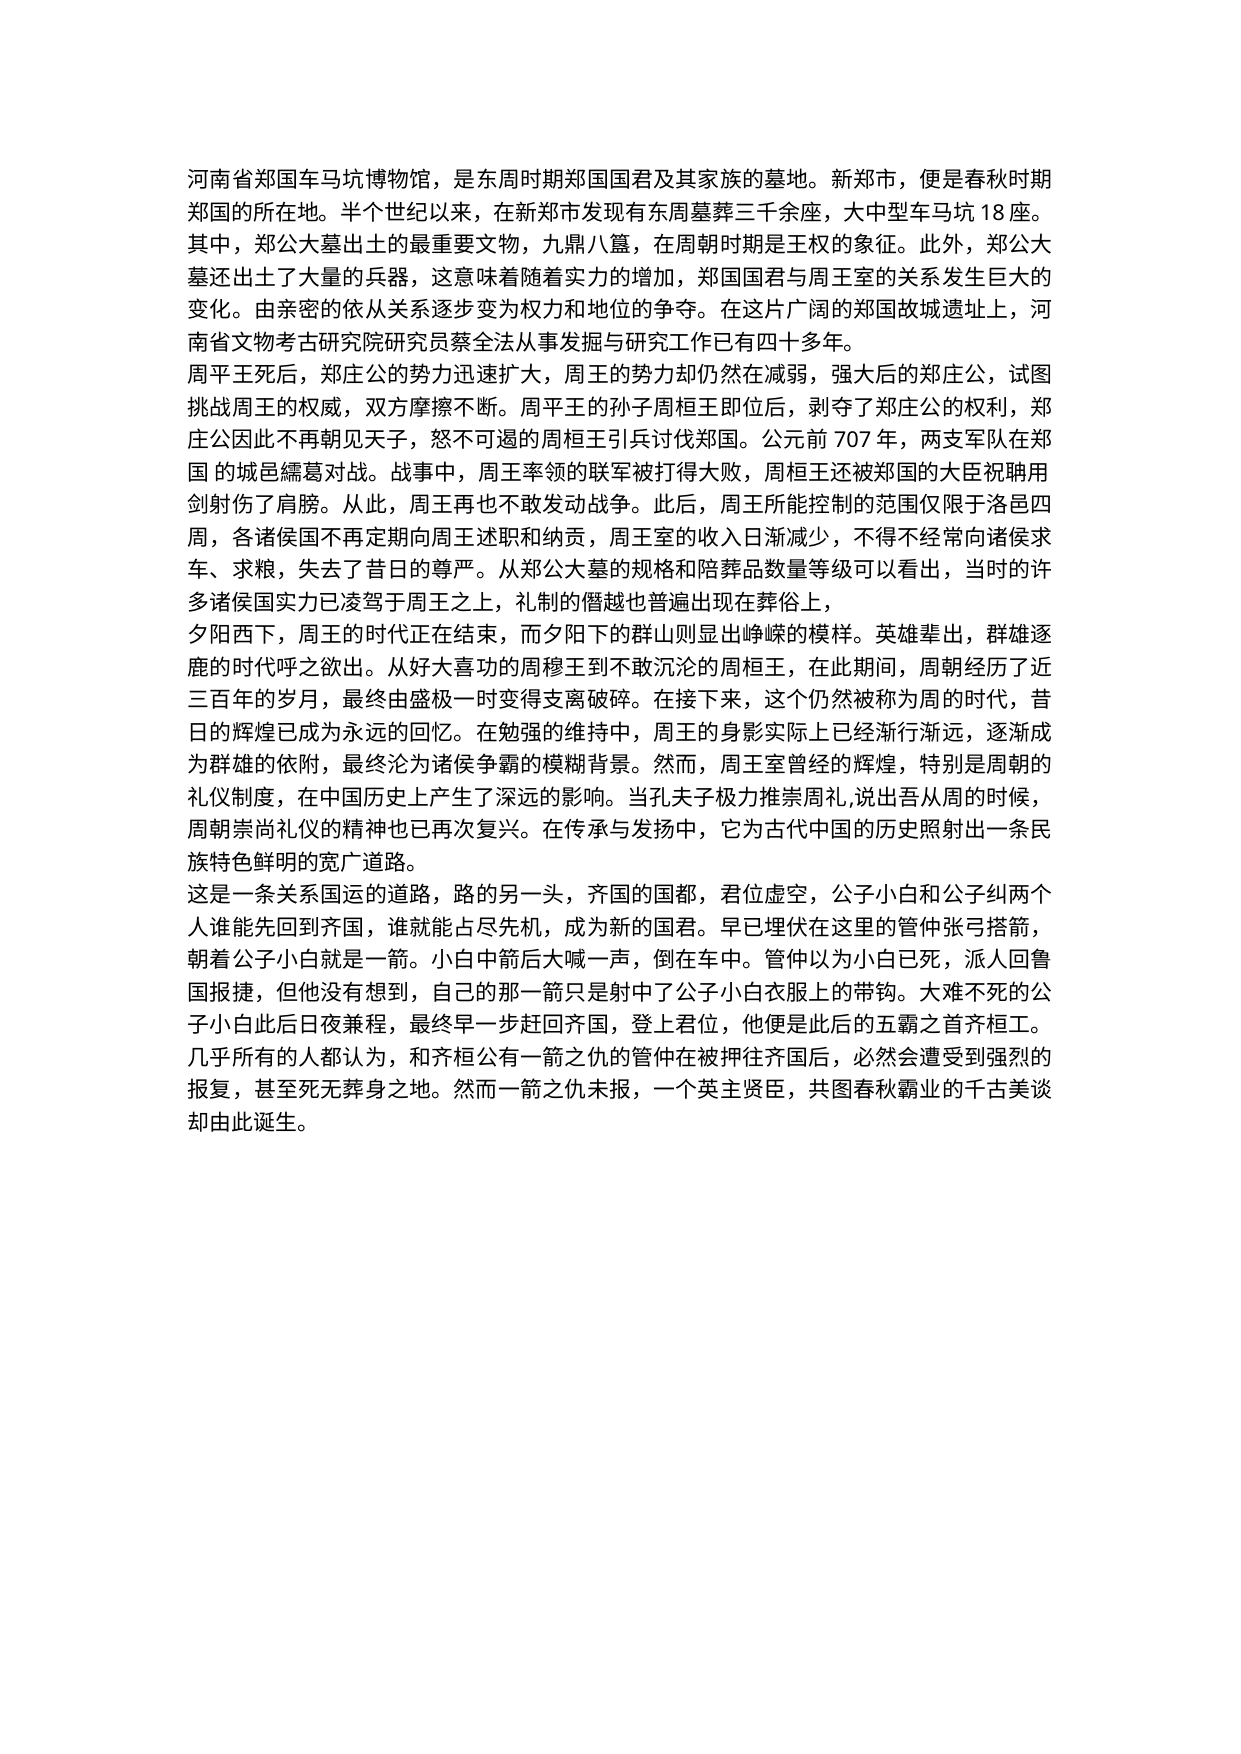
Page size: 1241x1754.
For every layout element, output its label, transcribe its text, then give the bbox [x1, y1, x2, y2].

text 河南省郑国车马坑博物馆，是东周时期郑国国君及其家族的墓地。新郑市，便是春秋时期郑国的所在地。半个世纪以来，在新郑市发现有东周墓葬三千余座，大中型车马坑18座。其中，郑公大墓出土的最重要文物，九鼎八簋，在周朝时期是王权的象征。此外，郑公大墓还出土了大量的兵器，这意味着随着实力的增加，郑国国君与周王室的关系发生巨大的变化。由亲密的依从关系逐步变为权力和地位的争夺。在这片广阔的郑国故城遗址上，河南省文物考古研究院研究员蔡全法从事发掘与研究工作已有四十多年。 [187, 162, 1053, 357]
text 周平王死后，郑庄公的势力迅速扩大，周王的势力却仍然在减弱，强大后的郑庄公，试图挑战周王的权威，双方摩擦不断。周平王的孙子周桓王即位后，剥夺了郑庄公的权利，郑庄公因此不再朝见天子，怒不可遏的周桓王引兵讨伐郑国。公元前707年，两支军队在郑国 的城邑繻葛对战。战事中，周王率领的联军被打得大败，周桓王还被郑国的大臣祝聃用剑射伤了肩膀。从此，周王再也不敢发动战争。此后，周王所能控制的范围仅限于洛邑四周，各诸侯国不再定期向周王述职和纳贡，周王室的收入日渐减少，不得不经常向诸侯求车、求粮，失去了昔日的尊严。从郑公大墓的规格和陪葬品数量等级可以看出，当时的许多诸侯国实力已凌驾于周王之上，礼制的僭越也普遍出现在葬俗上， [187, 357, 1053, 617]
text 这是一条关系国运的道路，路的另一头，齐国的国都，君位虚空，公子小白和公子纠两个人谁能先回到齐国，谁就能占尽先机，成为新的国君。早已埋伏在这里的管仲张弓搭箭，朝着公子小白就是一箭。小白中箭后大喊一声，倒在车中。管仲以为小白已死，派人回鲁国报捷，但他没有想到，自己的那一箭只是射中了公子小白衣服上的带钩。大难不死的公子小白此后日夜兼程，最终早一步赶回齐国，登上君位，他便是此后的五霸之首齐桓工。几乎所有的人都认为，和齐桓公有一箭之仇的管仲在被押往齐国后，必然会遭受到强烈的报复，甚至死无葬身之地。然而一箭之仇未报，一个英主贤臣，共图春秋霸业的千古美谈却由此诞生。 [187, 877, 1053, 1137]
text 夕阳西下，周王的时代正在结束，而夕阳下的群山则显出峥嵘的模样。英雄辈出，群雄逐鹿的时代呼之欲出。从好大喜功的周穆王到不敢沉沦的周桓王，在此期间，周朝经历了近三百年的岁月，最终由盛极一时变得支离破碎。在接下来，这个仍然被称为周的时代，昔日的辉煌已成为永远的回忆。在勉强的维持中，周王的身影实际上已经渐行渐远，逐渐成为群雄的依附，最终沦为诸侯争霸的模糊背景。然而，周王室曾经的辉煌，特别是周朝的礼仪制度，在中国历史上产生了深远的影响。当孔夫子极力推崇周礼,说出吾从周的时候，周朝崇尚礼仪的精神也已再次复兴。在传承与发扬中，它为古代中国的历史照射出一条民族特色鲜明的宽广道路。 [187, 617, 1053, 877]
